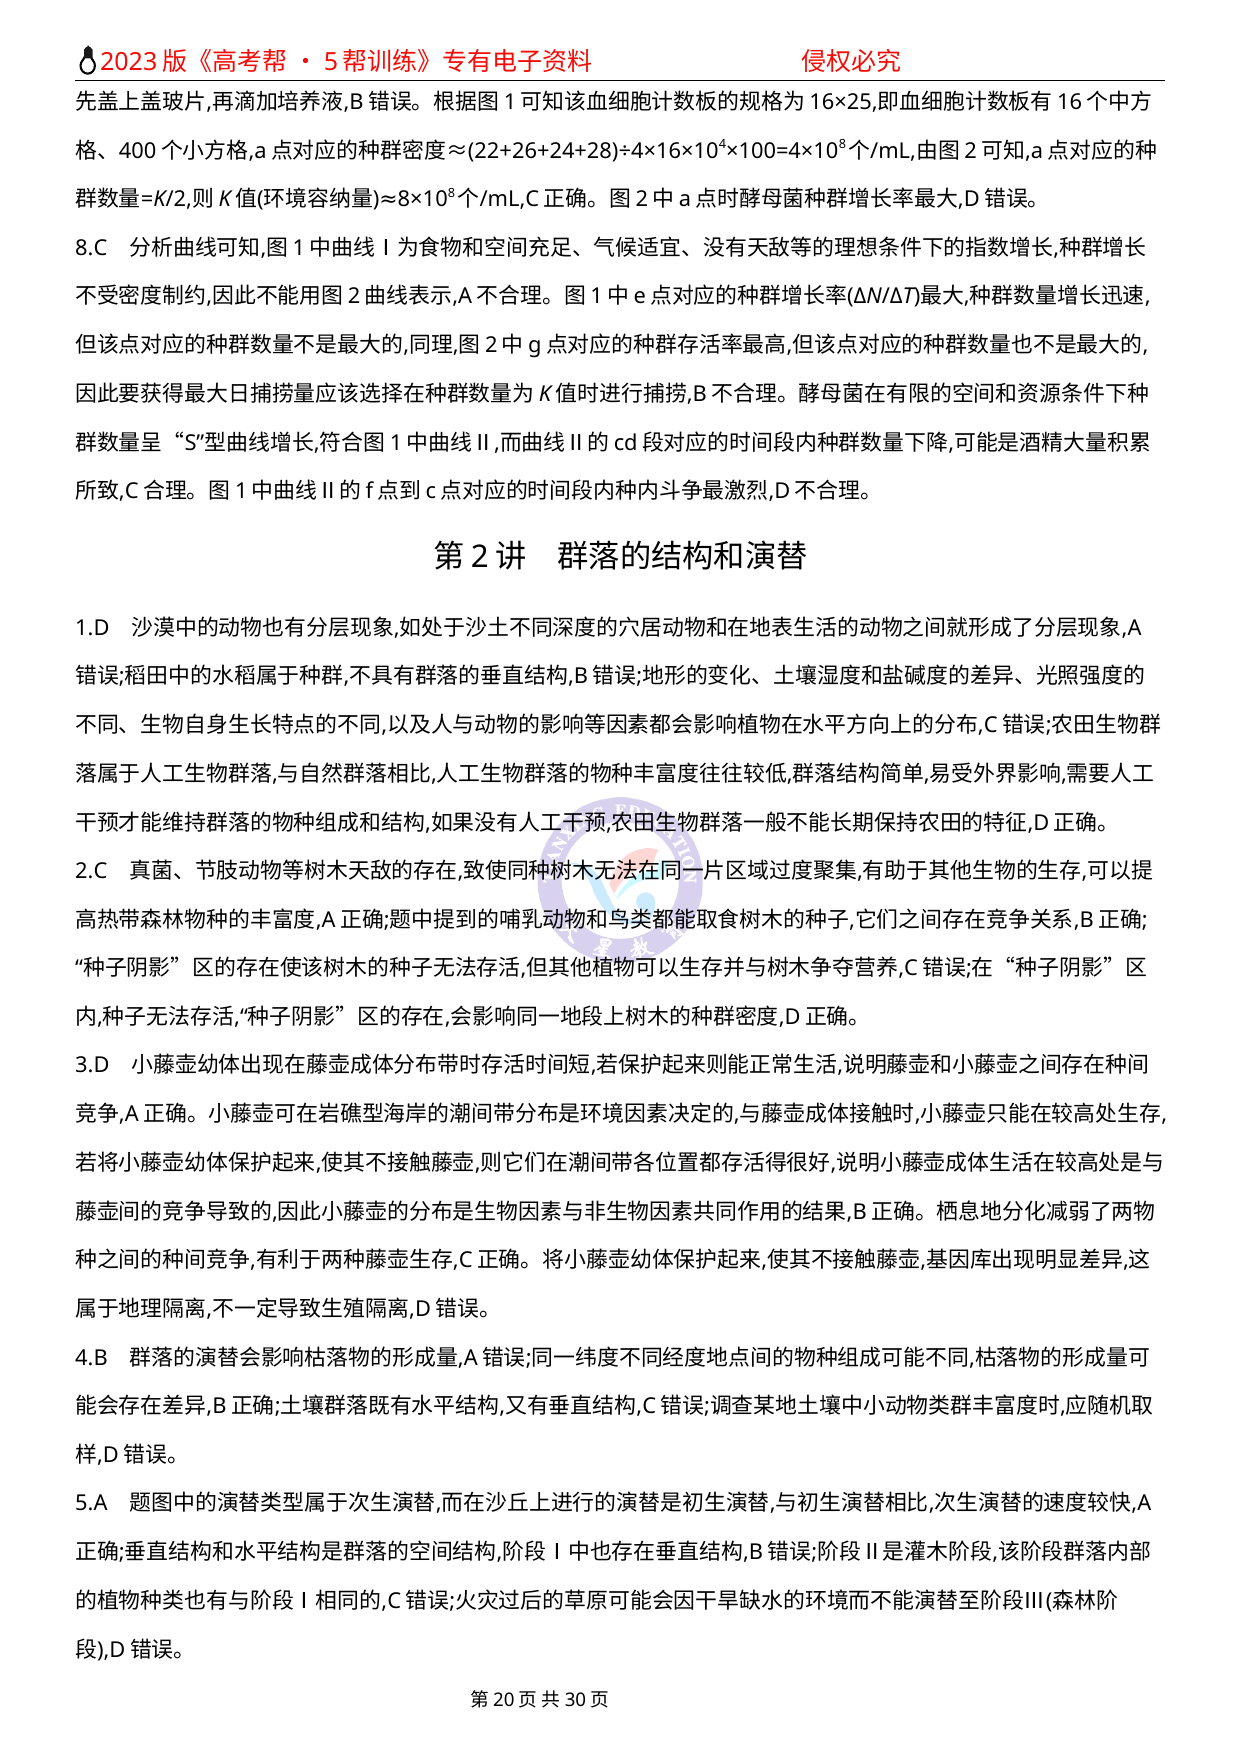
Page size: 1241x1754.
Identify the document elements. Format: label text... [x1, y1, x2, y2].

text 5.A 题图中的演替类型属于次生演替,而在沙丘上进行的演替是初生演替,与初生演替相比,次生演替的速度较快,A正确;垂直结构和水平结构是群落的空间结构,阶段Ⅰ中也存在垂直结构,B错误;阶段Ⅱ是灌木阶段,该阶段群落内部的植物种类也有与阶段Ⅰ相同的,C错误;火灾过后的草原可能会因干旱缺水的环境而不能演替至阶段Ⅲ(森林阶段),D错误。 [75, 1485, 1165, 1664]
text 2.C 真菌、节肢动物等树木天敌的存在,致使同种树木无法在同一片区域过度聚集,有助于其他生物的生存,可以提高热带森林物种的丰富度,A正确;题中提到的哺乳动物和鸟类都能取食树木的种子,它们之间存在竞争关系,B正确;“种子阴影”区的存在使该树木的种子无法存活,但其他植物可以生存并与树木争夺营养,C错误;在“种子阴影”区内,种子无法存活,“种子阴影”区的存在,会影响同一地段上树木的种群密度,D正确。 [75, 852, 1165, 1031]
text 3.D 小藤壶幼体出现在藤壶成体分布带时存活时间短,若保护起来则能正常生活,说明藤壶和小藤壶之间存在种间竞争,A正确。小藤壶可在岩礁型海岸的潮间带分布是环境因素决定的,与藤壶成体接触时,小藤壶只能在较高处生存,若将小藤壶幼体保护起来,使其不接触藤壶,则它们在潮间带各位置都存活得很好,说明小藤壶成体生活在较高处是与藤壶间的竞争导致的,因此小藤壶的分布是生物因素与非生物因素共同作用的结果,B正确。栖息地分化减弱了两物种之间的种间竞争,有利于两种藤壶生存,C正确。将小藤壶幼体保护起来,使其不接触藤壶,基因库出现明显差异,这属于地理隔离,不一定导致生殖隔离,D错误。 [75, 1047, 1165, 1323]
text 4.B 群落的演替会影响枯落物的形成量,A错误;同一纬度不同经度地点间的物种组成可能不同,枯落物的形成量可能会存在差异,B正确;土壤群落既有水平结构,又有垂直结构,C错误;调查某地土壤中小动物类群丰富度时,应随机取样,D错误。 [75, 1339, 1165, 1469]
text 1.D 沙漠中的动物也有分层现象,如处于沙土不同深度的穴居动物和在地表生活的动物之间就形成了分层现象,A错误;稻田中的水稻属于种群,不具有群落的垂直结构,B错误;地形的变化、土壤湿度和盐碱度的差异、光照强度的不同、生物自身生长特点的不同,以及人与动物的影响等因素都会影响植物在水平方向上的分布,C错误;农田生物群落属于人工生物群落,与自然群落相比,人工生物群落的物种丰富度往往较低,群落结构简单,易受外界影响,需要人工干预才能维持群落的物种组成和结构,如果没有人工干预,农田生物群落一般不能长期保持农田的特征,D正确。 [75, 609, 1165, 837]
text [75, 83, 1165, 213]
text 8.C 分析曲线可知,图1中曲线Ⅰ为食物和空间充足、气候适宜、没有天敌等的理想条件下的指数增长,种群增长不受密度制约,因此不能用图2曲线表示,A不合理。图1中e点对应的种群增长率(ΔN/ΔT)最大,种群数量增长迅速,但该点对应的种群数量不是最大的,同理,图2中g点对应的种群存活率最高,但该点对应的种群数量也不是最大的,因此要获得最大日捕捞量应该选择在种群数量为K值时进行捕捞,B不合理。酵母菌在有限的空间和资源条件下种群数量呈“S”型曲线增长,符合图1中曲线Ⅱ,而曲线Ⅱ的cd段对应的时间段内种群数量下降,可能是酒精大量积累所致,C合理。图1中曲线Ⅱ的f点到c点对应的时间段内种内斗争最激烈,D不合理。 [75, 229, 1165, 506]
text 第2讲 群落的结构和演替 [75, 521, 1165, 586]
